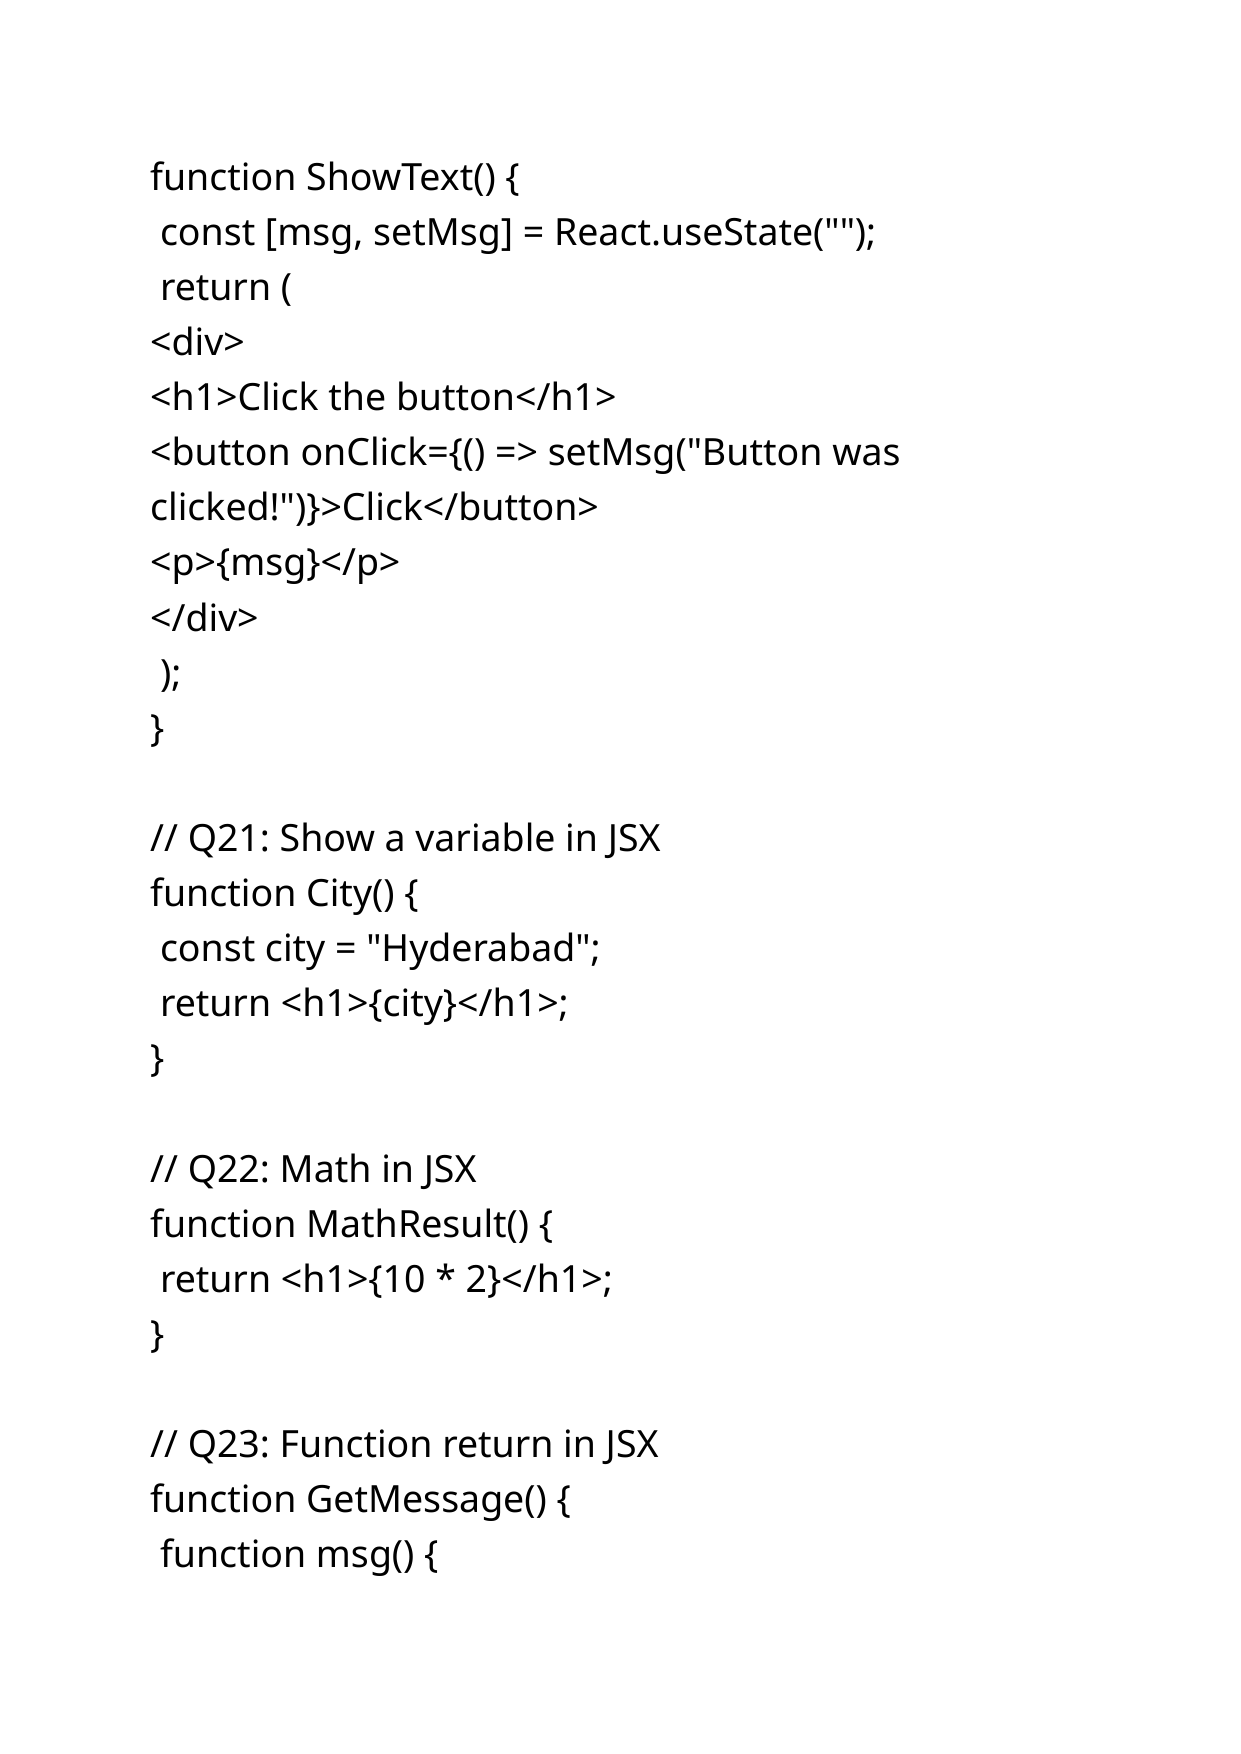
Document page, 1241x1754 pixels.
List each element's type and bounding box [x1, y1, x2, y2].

text [150, 150, 1090, 1579]
